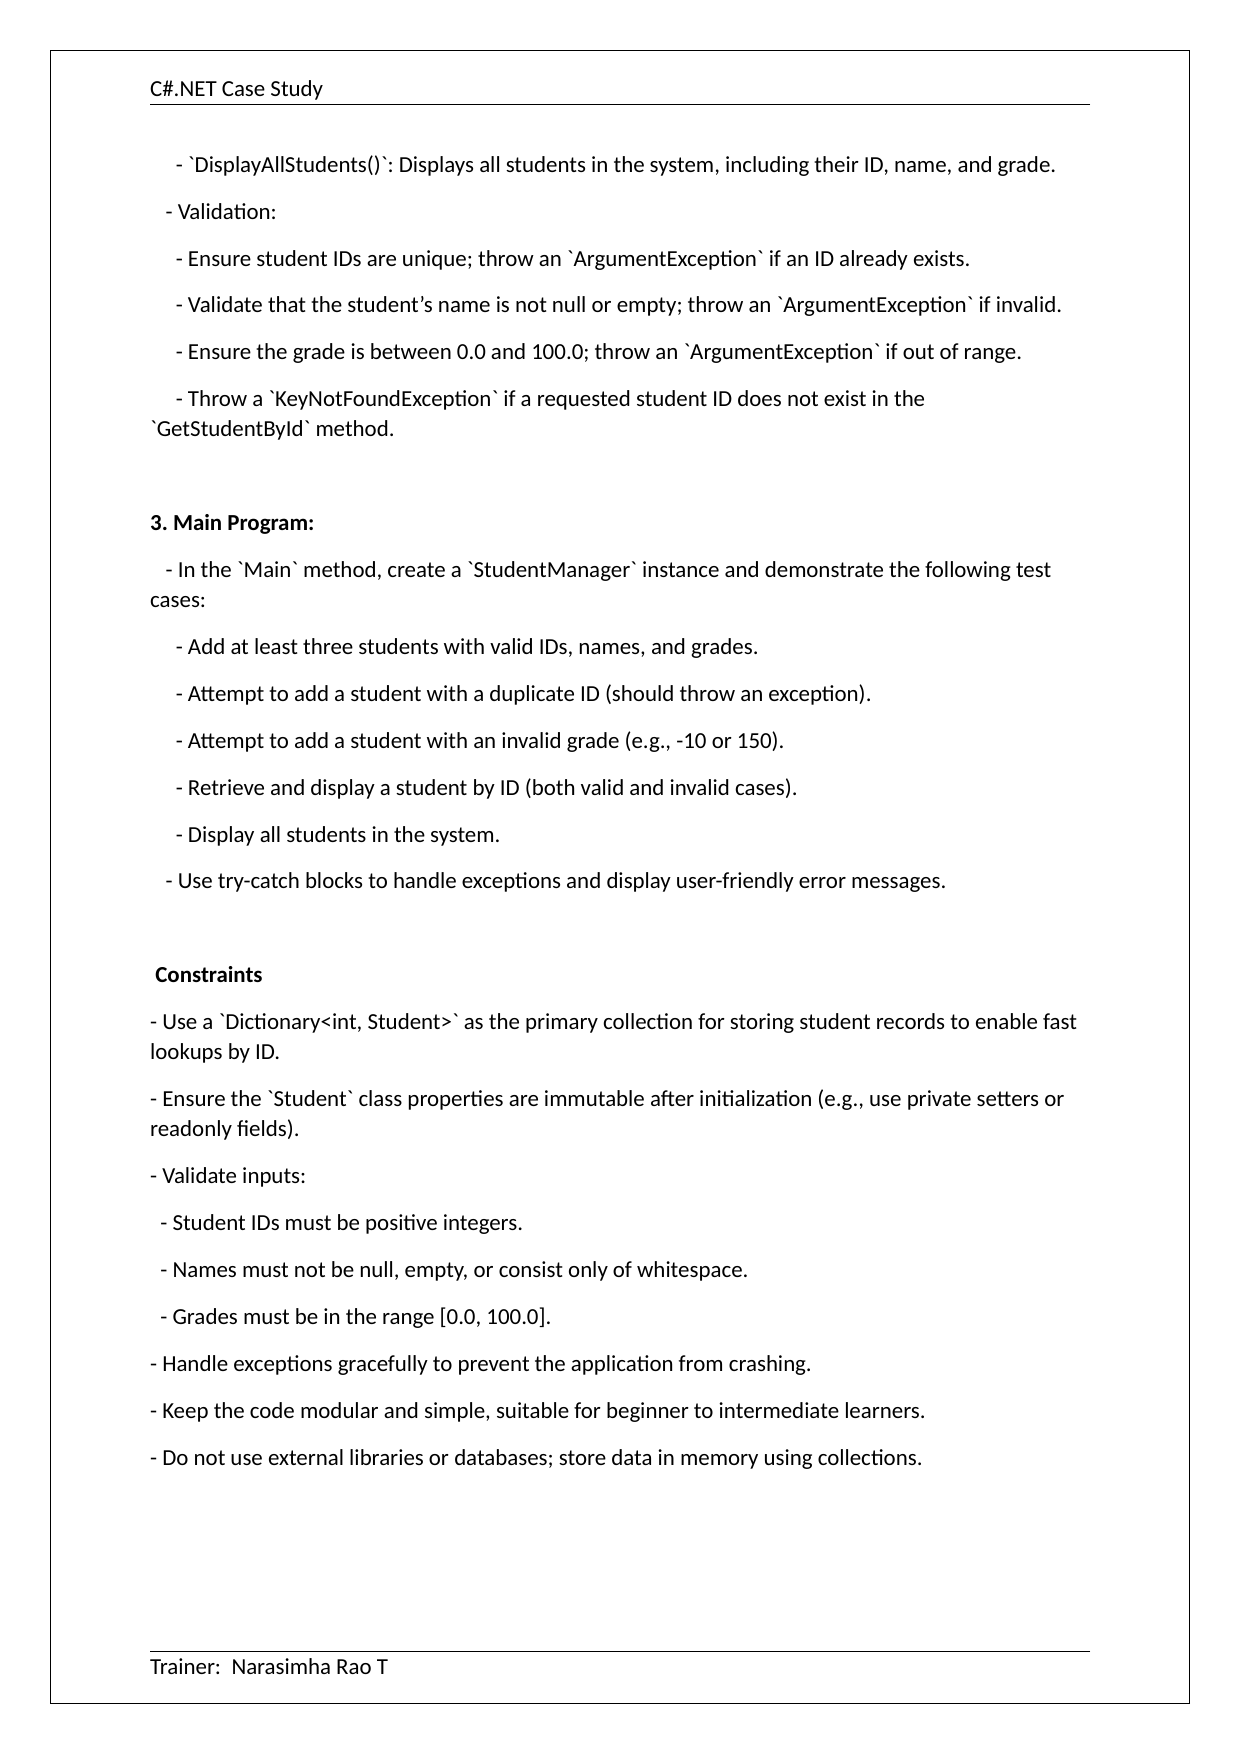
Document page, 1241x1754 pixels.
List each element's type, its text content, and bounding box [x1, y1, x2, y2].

text - Attempt to add a student with an invalid grade (e.g., -10 or 150). [150, 726, 1090, 754]
text - Do not use external libraries or databases; store data in memory using collections. [150, 1443, 1090, 1471]
text - Student IDs must be positive integers. [150, 1208, 1090, 1236]
text 3. Main Program: [150, 508, 1090, 536]
text - Grades must be in the range [0.0, 100.0]. [150, 1302, 1090, 1330]
text - Use try-catch blocks to handle exceptions and display user-friendly error messages. [150, 867, 1090, 895]
text - Use a `Dictionary<int, Student>` as the primary collection for storing student records to enable fast lookups by ID. [150, 1007, 1090, 1066]
text - Ensure the grade is between 0.0 and 100.0; throw an `ArgumentException` if out of range. [150, 337, 1090, 366]
text - Validate that the student’s name is not null or empty; throw an `ArgumentException` if invalid. [150, 291, 1090, 319]
text - `DisplayAllStudents()`: Displays all students in the system, including their ID, name, and grade. [150, 150, 1090, 178]
text - In the `Main` method, create a `StudentManager` instance and demonstrate the following test cases: [150, 555, 1090, 613]
text - Handle exceptions gracefully to prevent the application from crashing. [150, 1349, 1090, 1377]
text - Throw a `KeyNotFoundException` if a requested student ID does not exist in the `GetStudentById` method. [150, 384, 1090, 443]
text - Names must not be null, empty, or consist only of whitespace. [150, 1255, 1090, 1283]
text - Add at least three students with valid IDs, names, and grades. [150, 632, 1090, 660]
text - Validate inputs: [150, 1161, 1090, 1189]
text - Ensure the `Student` class properties are immutable after initialization (e.g., use private setters or readonly fields). [150, 1084, 1090, 1143]
text Constraints [150, 960, 1090, 988]
text - Retrieve and display a student by ID (both valid and invalid cases). [150, 773, 1090, 801]
text - Ensure student IDs are unique; throw an `ArgumentException` if an ID already exists. [150, 244, 1090, 272]
text - Display all students in the system. [150, 820, 1090, 848]
text - Validation: [150, 197, 1090, 225]
text - Attempt to add a student with a duplicate ID (should throw an exception). [150, 679, 1090, 707]
text - Keep the code modular and simple, suitable for beginner to intermediate learners. [150, 1396, 1090, 1424]
